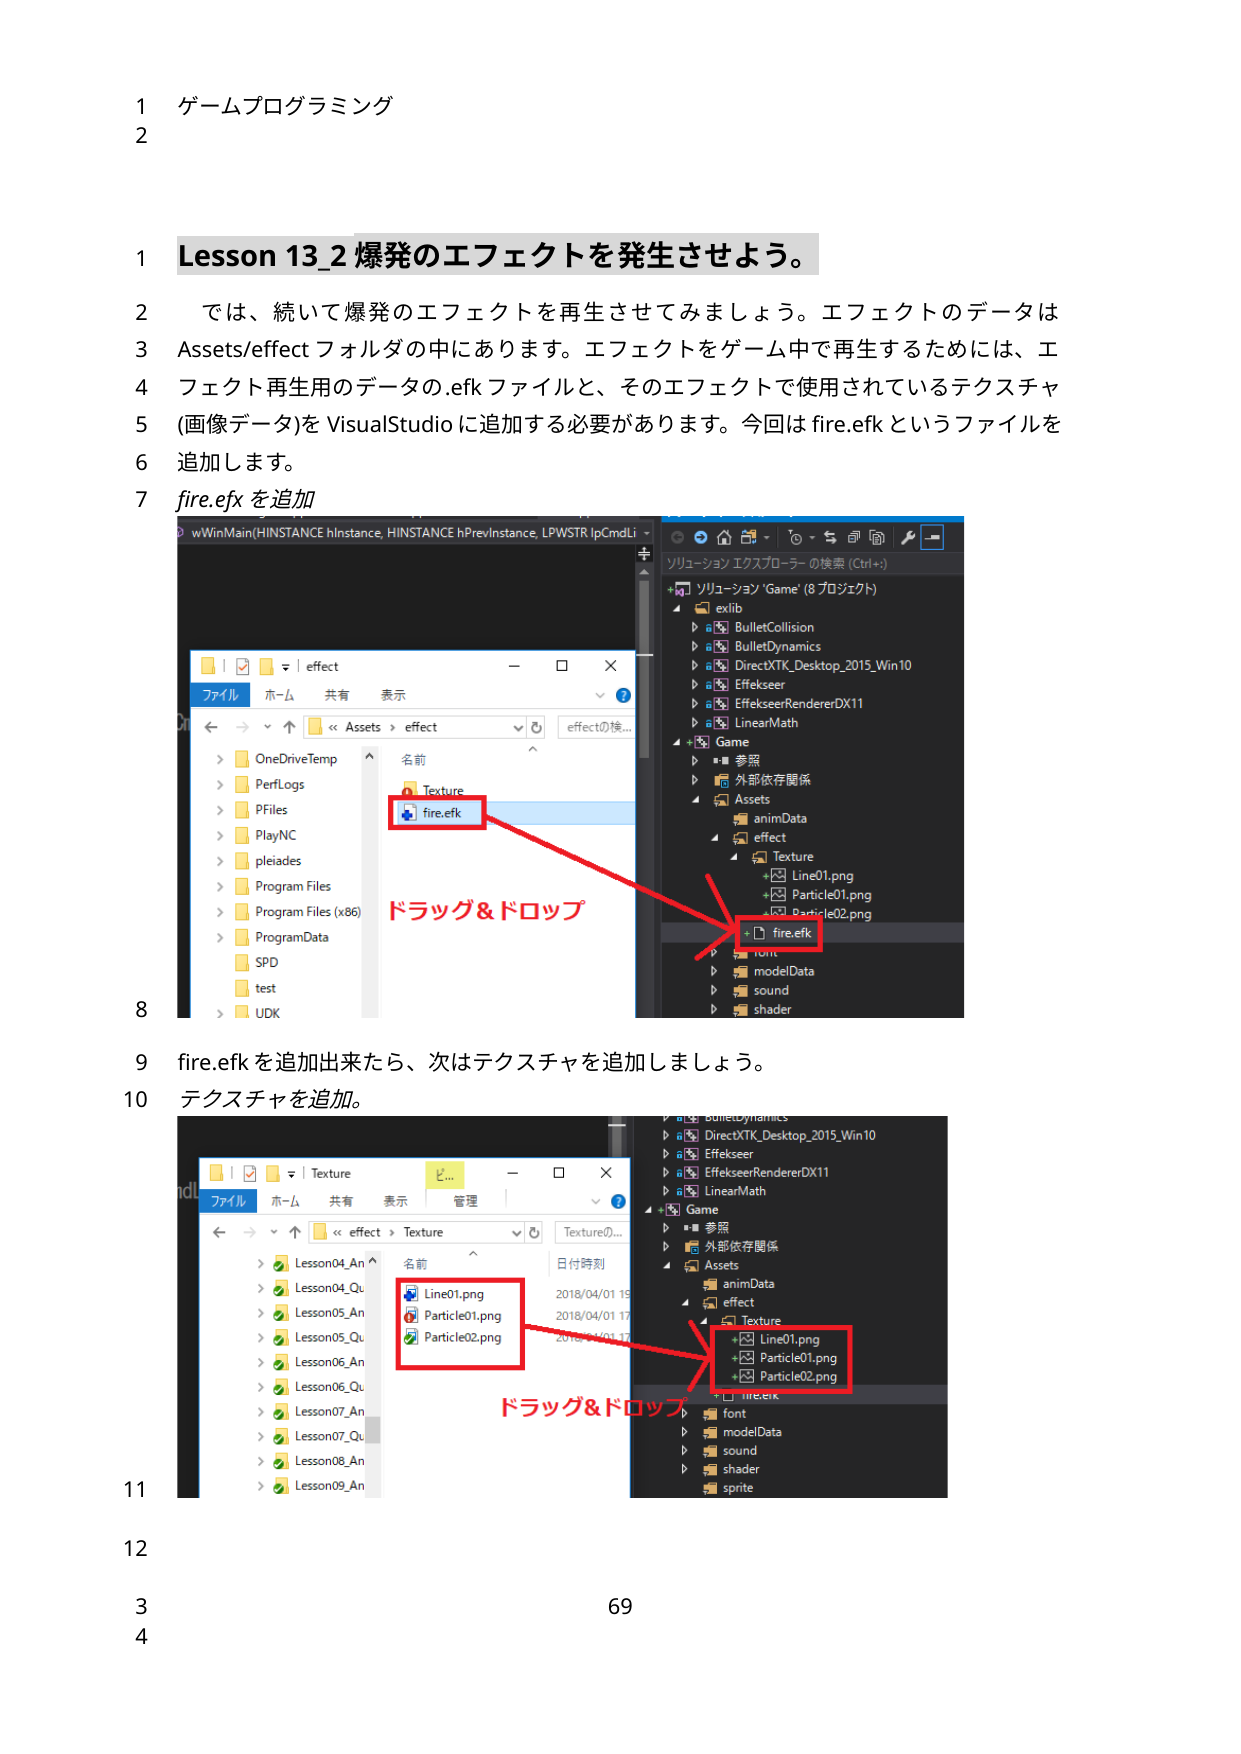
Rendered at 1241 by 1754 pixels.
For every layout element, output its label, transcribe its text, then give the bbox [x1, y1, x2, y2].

text では、続いて爆発のエフェクトを再生させてみましょう。エフェクトのデータはAssets/effectフォルダの中にあります。エフェクトをゲーム中で再生するためには、エフェクト再生用のデータの.efkファイルと、そのエフェクトで使用されているテクスチャ(画像データ)をVisualStudioに追加する必要があります。今回はfire.efkというファイルを追加します。 [177, 292, 1063, 479]
subtitle Lesson 13_2 爆発のエフェクトを発生させよう。 [177, 217, 1063, 292]
text fire.efxを追加 [177, 479, 1063, 517]
text テクスチャを追加。 [177, 1079, 1063, 1117]
picture [177, 1116, 948, 1498]
text fire.efkを追加出来たら、次はテクスチャを追加しましょう。 [177, 1042, 1063, 1079]
picture [177, 516, 965, 1018]
